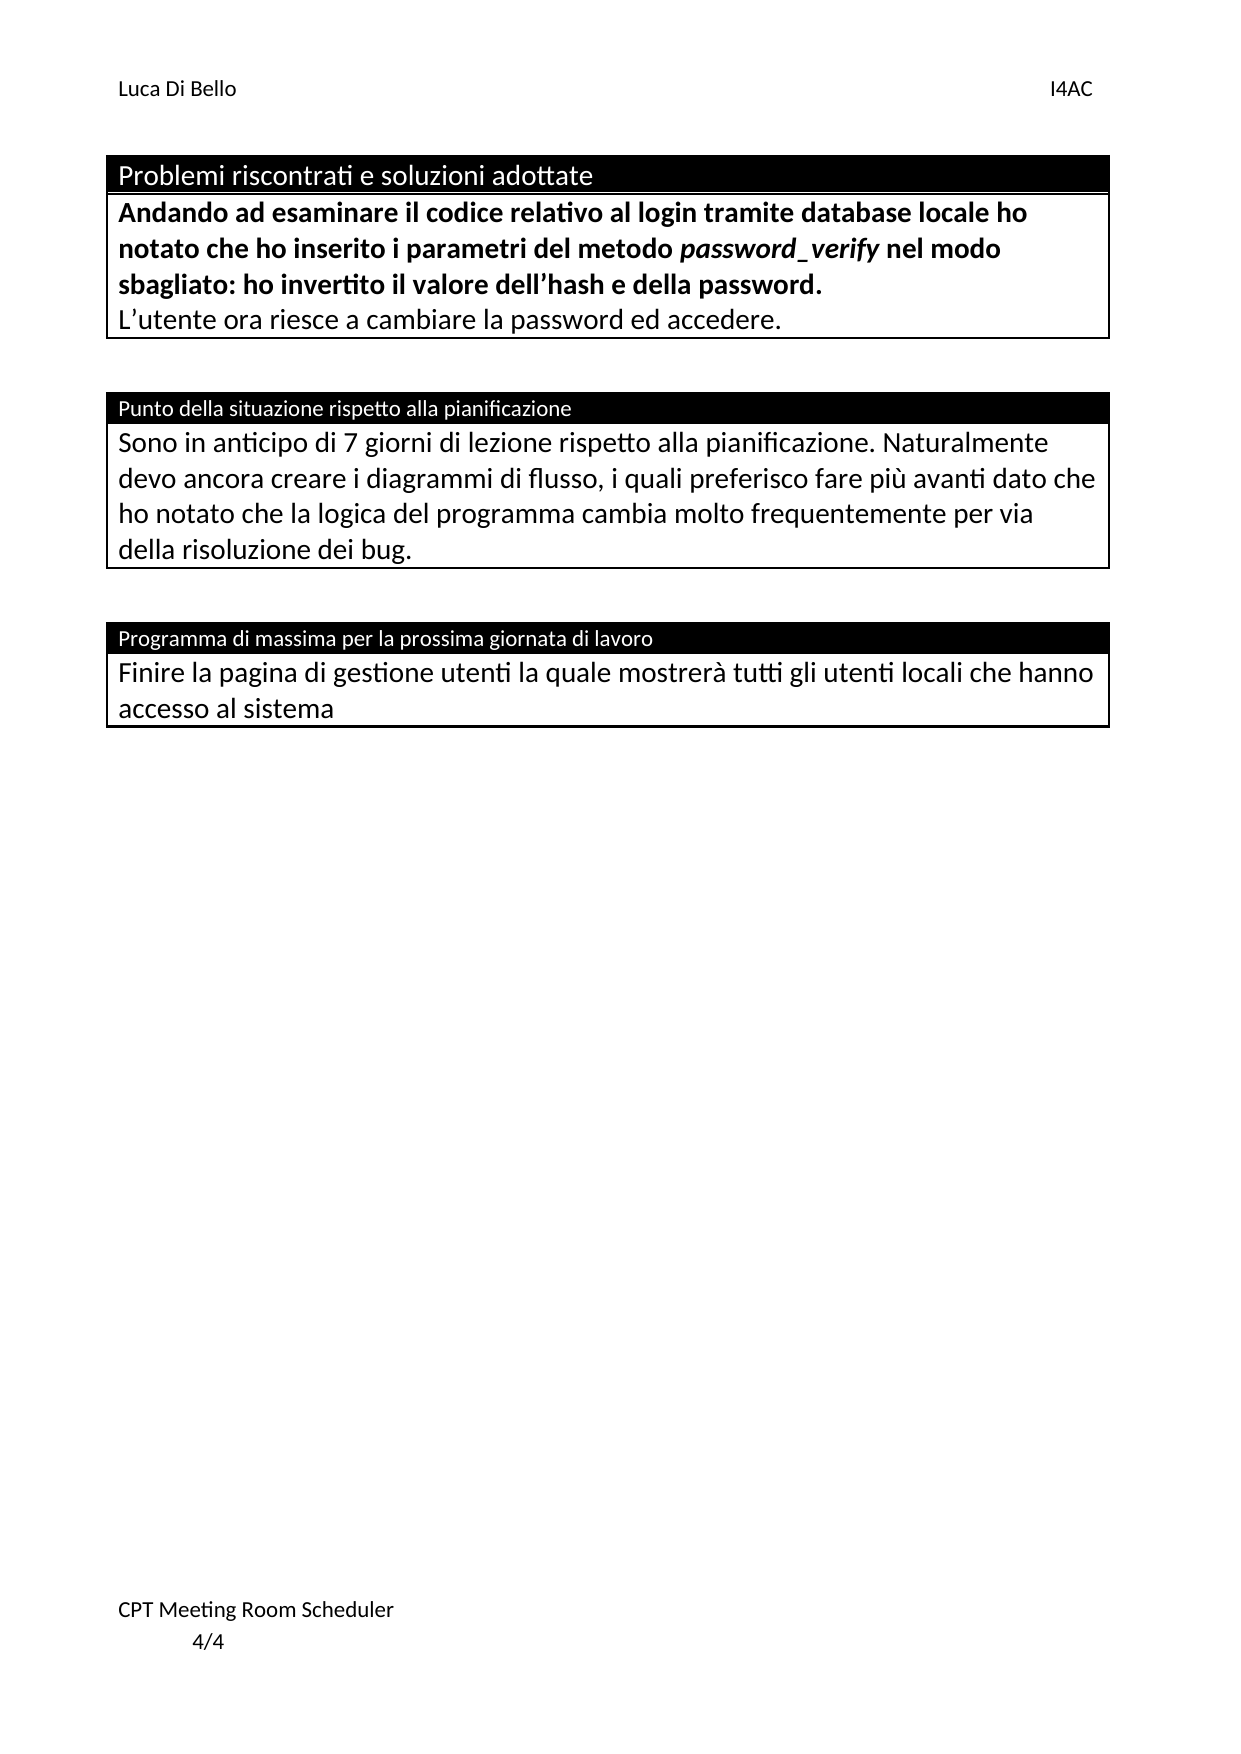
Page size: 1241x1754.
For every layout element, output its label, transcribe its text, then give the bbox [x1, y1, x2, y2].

table_header Punto della situazione rispetto alla pianificazione [108, 394, 1108, 422]
table_cell Sono in anticipo di 7 giorni di lezione rispetto alla pianificazione. Naturalmente devo ancora creare i diagrammi di flusso, i quali preferisco fare più avanti dato che ho notato che la logica del programma cambia molto frequentemente per via della risoluzione dei bug. [108, 424, 1108, 567]
table_header Problemi riscontrati e soluzioni adottate [108, 157, 1108, 192]
table_cell Andando ad esaminare il codice relativo al login tramite database locale ho notato che ho inserito i parametri del metodo password_verify nel modo sbagliato: ho invertito il valore dell’hash e della password. L’utente ora riesce a cambiare la password ed accedere. [108, 195, 1108, 337]
table_cell Finire la pagina di gestione utenti la quale mostrerà tutti gli utenti locali che hanno accesso al sistema [108, 654, 1108, 725]
table_header Programma di massima per la prossima giornata di lavoro [108, 624, 1108, 652]
